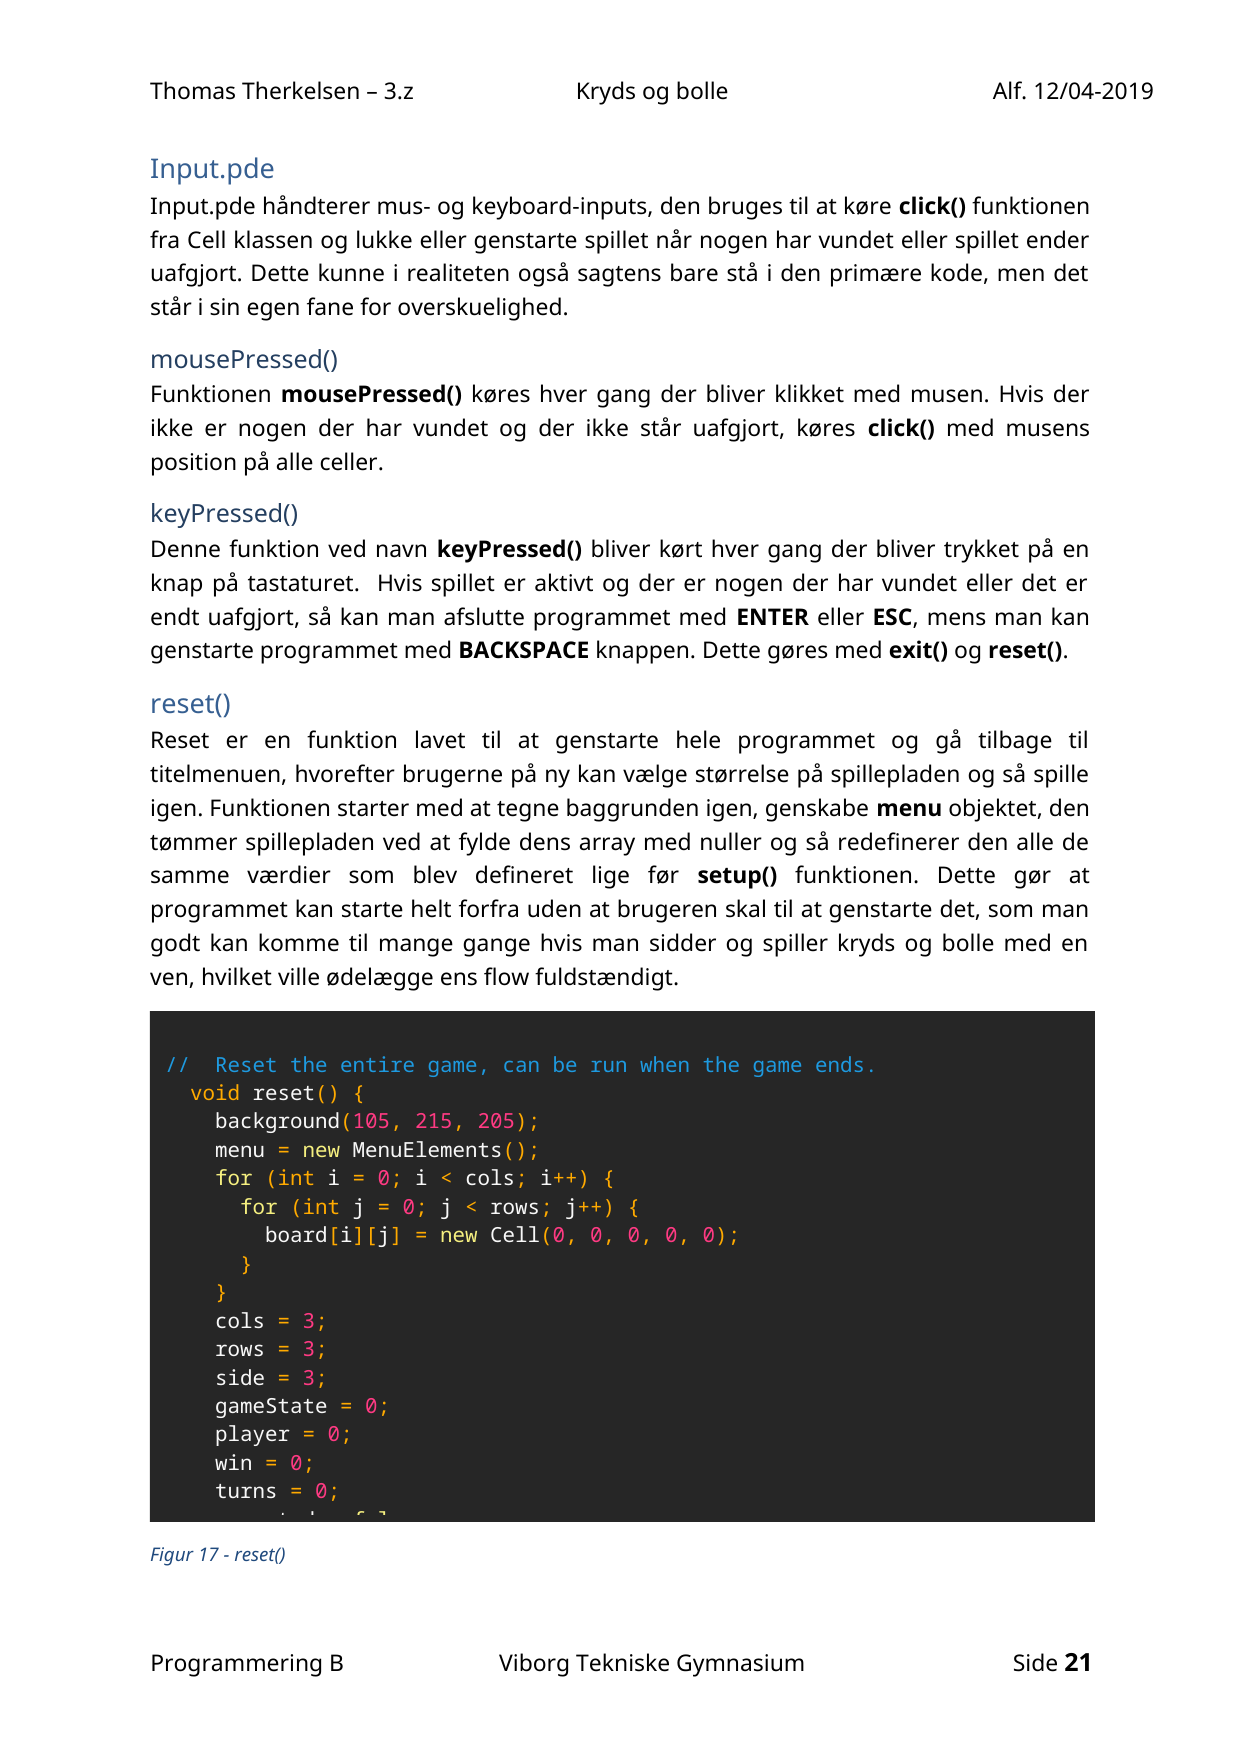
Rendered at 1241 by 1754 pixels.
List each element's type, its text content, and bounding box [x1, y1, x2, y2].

text Reset er en funktion lavet til at genstarte hele programmet og gå tilbage til titelmenuen, hvorefter brugerne på ny kan vælge størrelse på spillepladen og så spille igen. Funktionen starter med at tegne baggrunden igen, genskabe menu objektet, den tømmer spillepladen ved at fylde dens array med nuller og så redefinerer den alle de samme værdier som blev defineret lige før setup() funktionen. Dette gør at programmet kan starte helt forfra uden at brugeren skal til at genstarte det, som man godt kan komme til mange gange hvis man sidder og spiller kryds og bolle med en ven, hvilket ville ødelægge ens flow fuldstændigt. [150, 724, 1090, 992]
subtitle Input.pde [150, 150, 1090, 187]
subtitle mousePressed() [150, 341, 1090, 376]
subtitle keyPressed() [150, 496, 1090, 530]
subtitle reset() [150, 684, 1090, 721]
text Input.pde håndterer mus- og keyboard-inputs, den bruges til at køre click() funktionen fra Cell klassen og lukke eller genstarte spillet når nogen har vundet eller spillet ender uafgjort. Dette kunne i realiteten også sagtens bare stå i den primære kode, men det står i sin egen fane for overskuelighed. [150, 190, 1090, 322]
text Funktionen mousePressed() køres hver gang der bliver klikket med musen. Hvis der ikke er nogen der har vundet og der ikke står uafgjort, køres click() med musens position på alle celler. [150, 378, 1090, 477]
text Figur 17 - reset() [150, 1541, 1090, 1567]
text Denne funktion ved navn keyPressed() bliver kørt hver gang der bliver trykket på en knap på tastaturet. Hvis spillet er aktivt og der er nogen der har vundet eller det er endt uafgjort, så kan man afslutte programmet med ENTER eller ESC, mens man kan genstarte programmet med BACKSPACE knappen. Dette gøres med exit() og reset(). [150, 533, 1090, 665]
